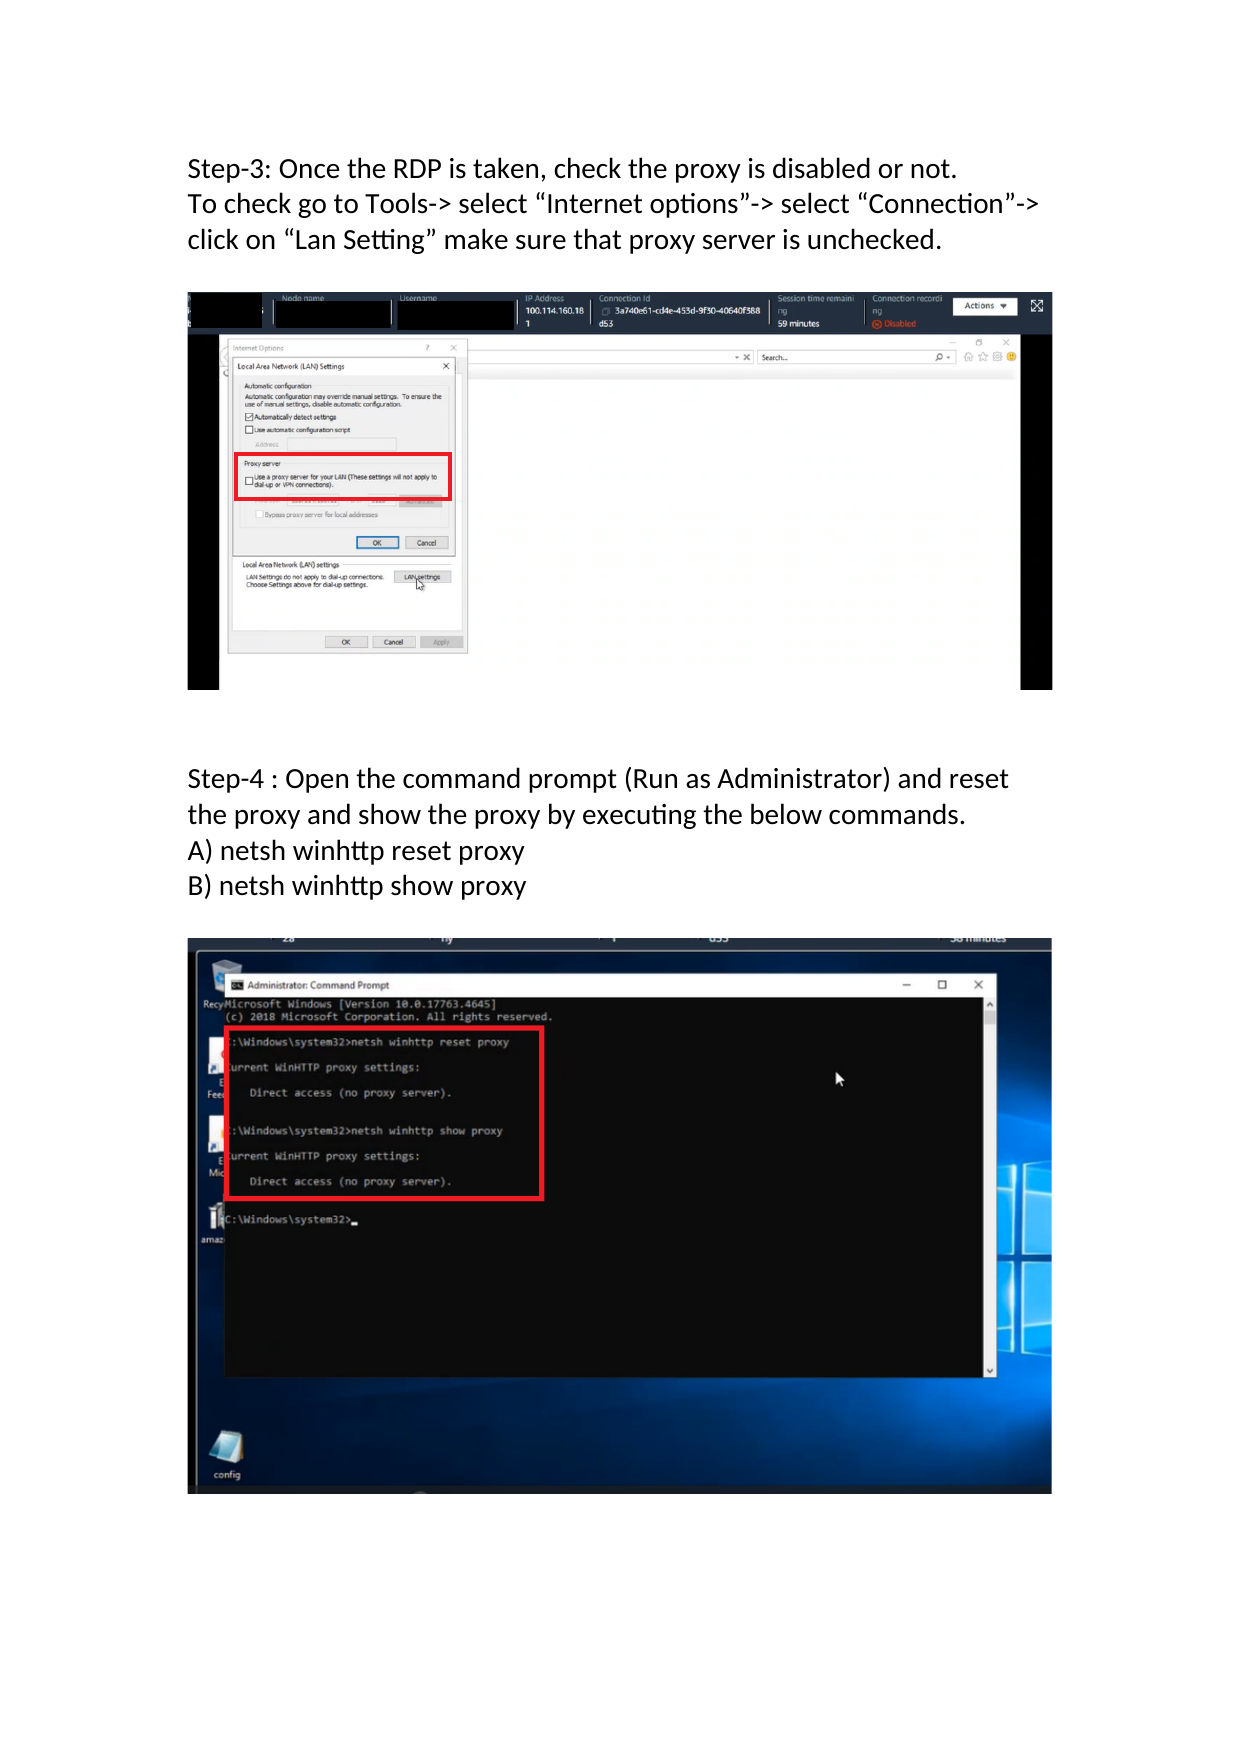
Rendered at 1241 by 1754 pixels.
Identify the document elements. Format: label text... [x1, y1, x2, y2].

picture [187, 292, 1053, 690]
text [187, 761, 1053, 1600]
picture [187, 938, 1052, 1494]
text Step-3: Once the RDP is taken, check the proxy is disabled or not. To check go to Tools-> select “Internet options”-> select “Connection”-> click on “Lan Setting” make sure that proxy server is unchecked. [187, 150, 1053, 292]
